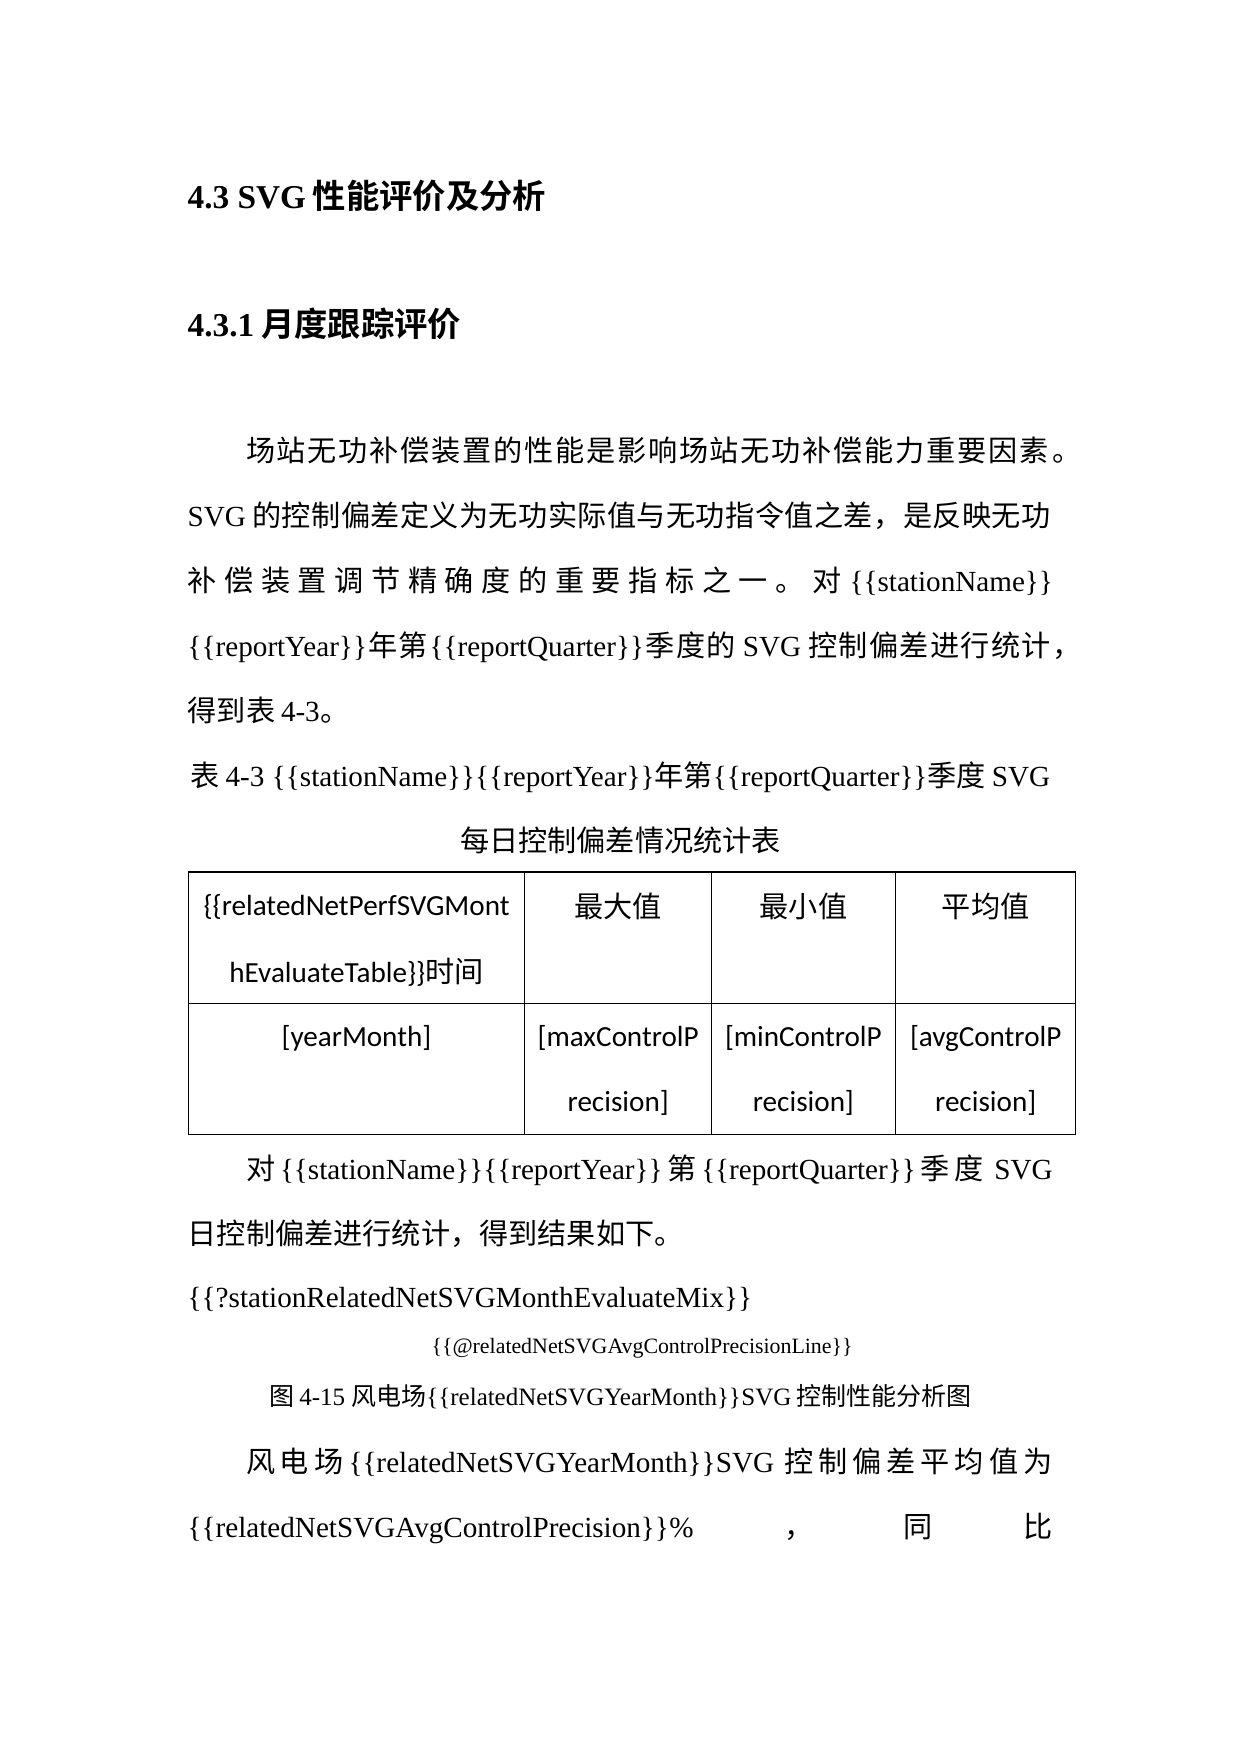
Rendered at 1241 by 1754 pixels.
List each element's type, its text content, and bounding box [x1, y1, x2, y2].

text {{?stationRelatedNetSVGMonthEvaluateMix}} [187, 1264, 1053, 1329]
table_cell [minControlPrecision] [712, 1004, 895, 1133]
table_cell [maxControlPrecision] [525, 1004, 711, 1133]
table_header 最小值 [712, 873, 895, 1002]
text 场站无功补偿装置的性能是影响场站无功补偿能力重要因素。SVG的控制偏差定义为无功实际值与无功指令值之差，是反映无功补偿装置调节精确度的重要指标之一。对{{stationName}}{{reportYear}}年第{{reportQuarter}}季度的SVG控制偏差进行统计，得到表4-3。 [187, 416, 1053, 741]
text 表4-3 {{stationName}}{{reportYear}}年第{{reportQuarter}}季度SVG每日控制偏差情况统计表 [187, 741, 1053, 871]
text 对{{stationName}}{{reportYear}}第{{reportQuarter}}季度SVG日控制偏差进行统计，得到结果如下。 [187, 1135, 1053, 1264]
text 图4-15 风电场{{relatedNetSVGYearMonth}}SVG控制性能分析图 [187, 1362, 1053, 1427]
table_cell [avgControlPrecision] [896, 1004, 1075, 1133]
table_header 最大值 [525, 873, 711, 1002]
table_header 平均值 [896, 873, 1075, 1002]
table_header {{relatedNetPerfSVGMonthEvaluateTable}}时间 [189, 873, 524, 1002]
text 4.3 SVG性能评价及分析 [187, 162, 1053, 227]
text 4.3.1月度跟踪评价 [187, 289, 1053, 354]
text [187, 1427, 1053, 1557]
text {{@relatedNetSVGAvgControlPrecisionLine}} [187, 1329, 1053, 1362]
table_cell [yearMonth] [189, 1004, 524, 1133]
